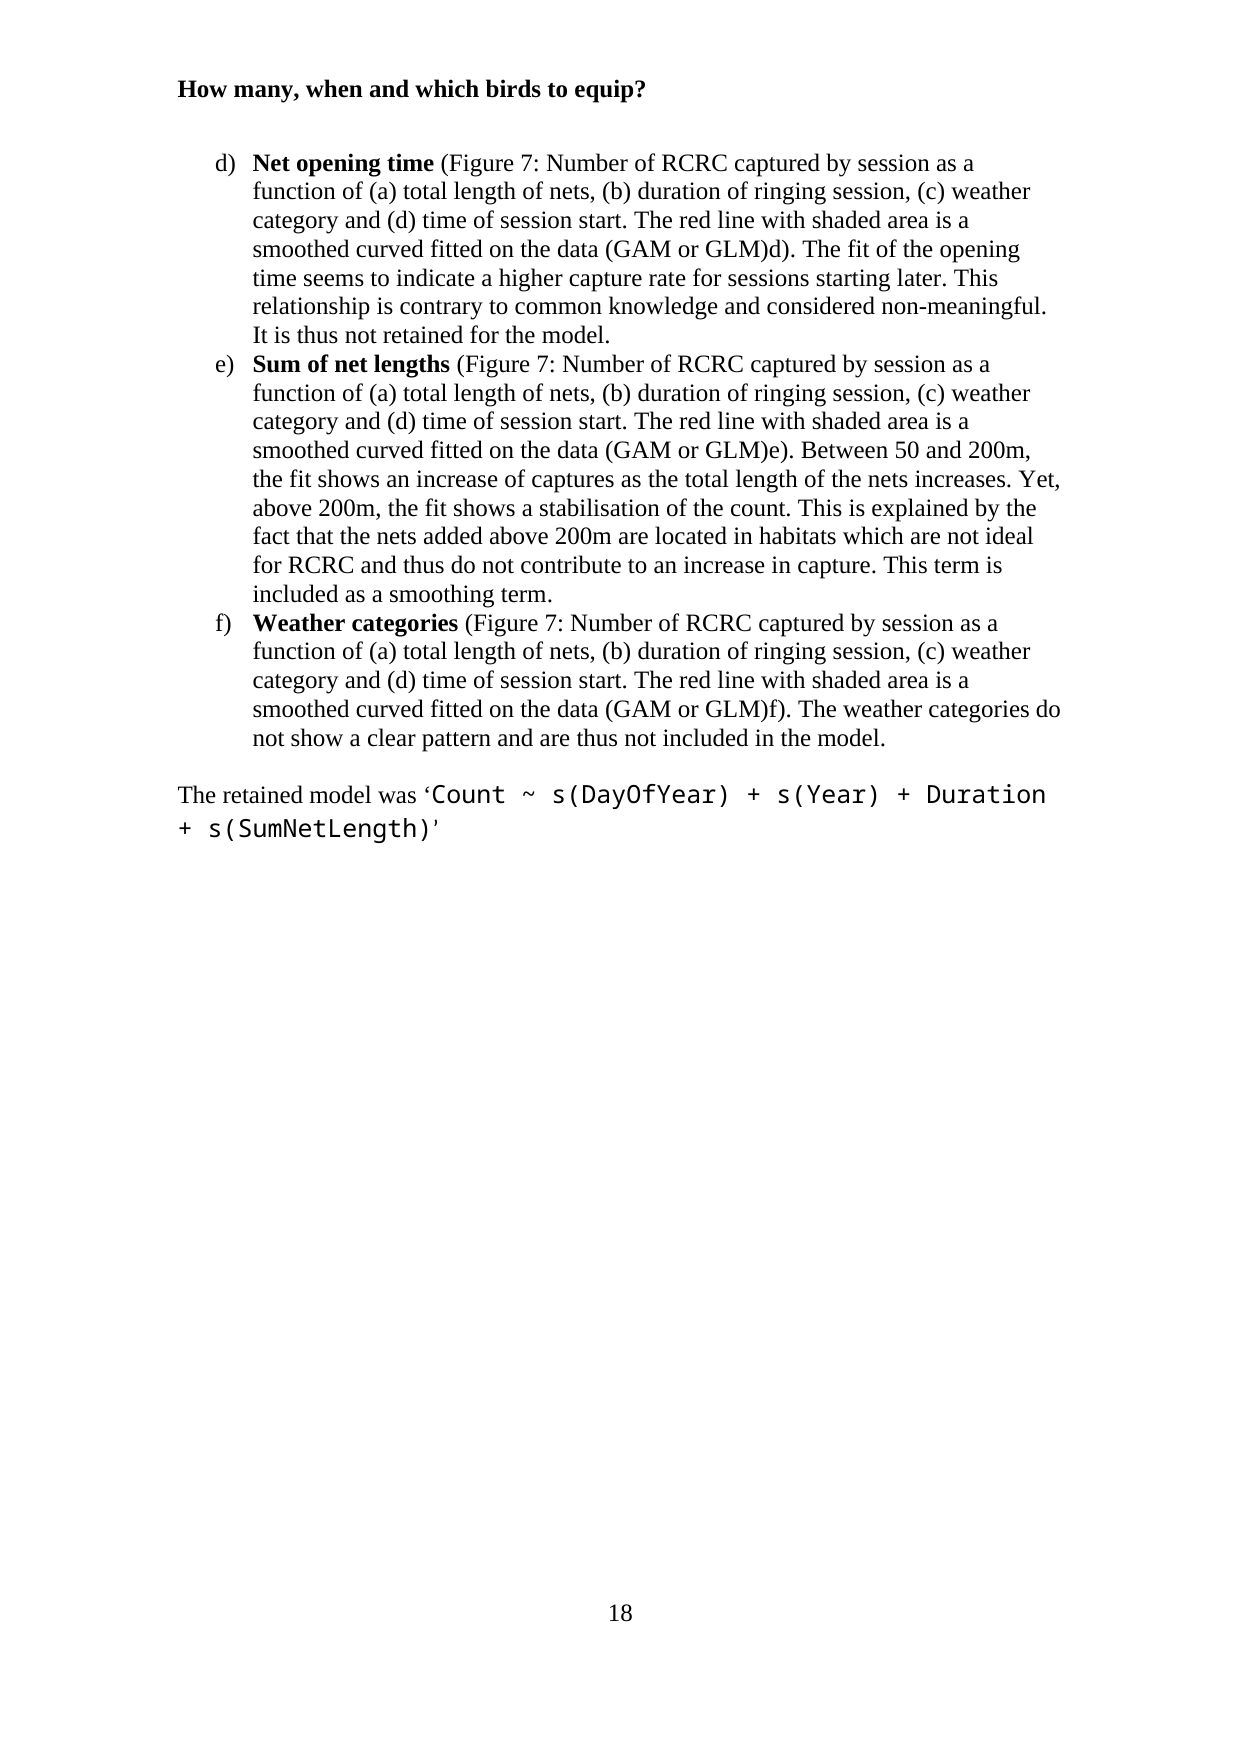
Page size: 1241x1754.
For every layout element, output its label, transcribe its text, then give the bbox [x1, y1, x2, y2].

list Weather categories (Figure 8f). The weather categories do not show a clear pattern and are thus not included in the model. [215, 608, 1063, 751]
text The retained model was ‘Count ~ s(DayOfYear) + s(Year) + Duration + s(SumNetLength)’ [177, 776, 1063, 844]
list Net opening time (Figure 8d). The fit of the opening time seems to indicate a higher capture rate for sessions starting later. This relationship is contrary to common knowledge and considered non-meaningful. It is thus not retained for the model. [215, 148, 1063, 349]
list Sum of net lengths (Figure 8e). Between 50 and 200m, the fit shows an increase of captures as the total length of the nets increases. Yet, above 200m, the fit shows a stabilisation of the count. This is explained by the fact that the nets added above 200m are located in habitats which are not ideal for RCRC and thus do not contribute to an increase in capture. This term is included as a smoothing term. [215, 349, 1063, 608]
